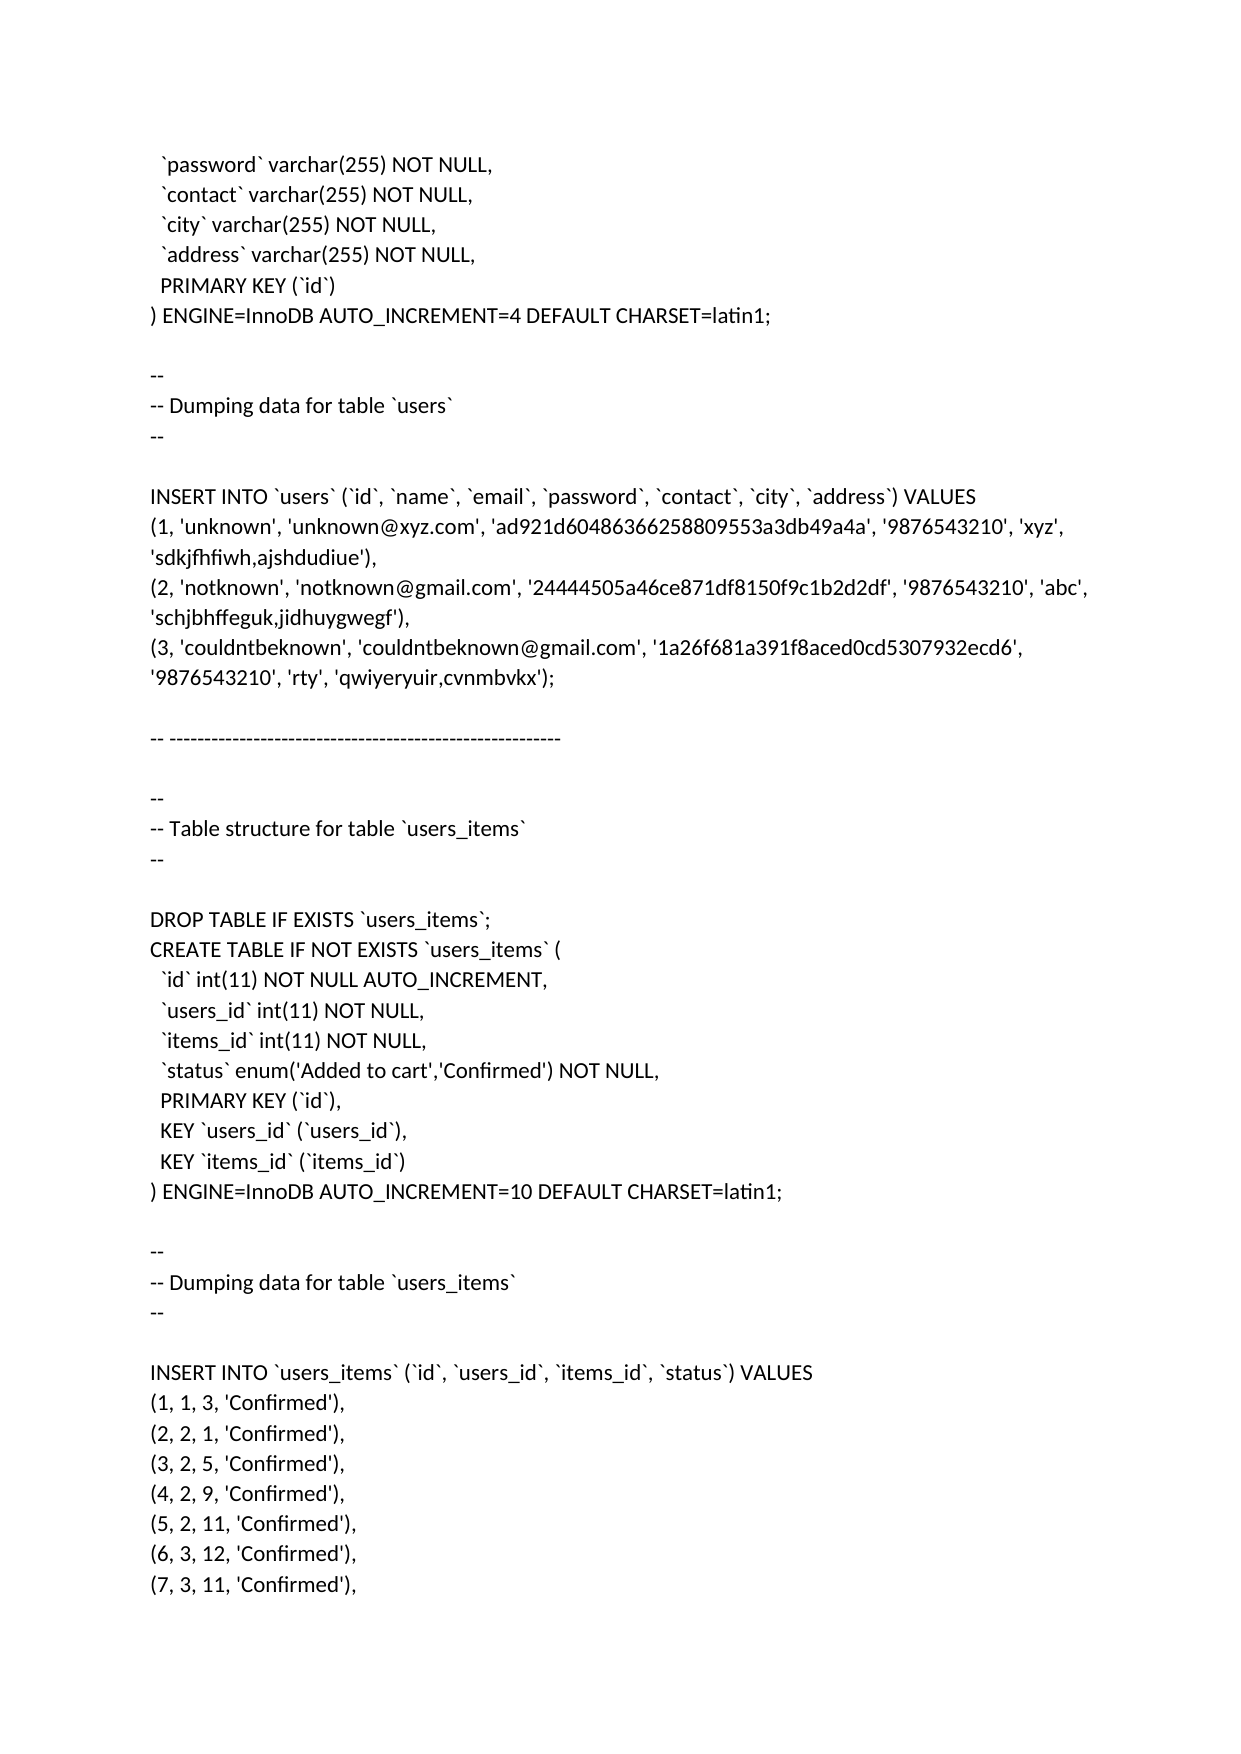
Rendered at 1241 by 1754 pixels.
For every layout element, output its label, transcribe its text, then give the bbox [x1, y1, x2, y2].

text `password` varchar(255) NOT NULL, [150, 150, 1090, 178]
text CREATE TABLE IF NOT EXISTS `users_items` ( [150, 935, 1090, 963]
text (2, 2, 1, 'Confirmed'), [150, 1419, 1090, 1447]
text `contact` varchar(255) NOT NULL, [150, 180, 1090, 208]
text DROP TABLE IF EXISTS `users_items`; [150, 905, 1090, 933]
text -- Table structure for table `users_items` [150, 814, 1090, 843]
text -- [150, 845, 1090, 873]
text -- -------------------------------------------------------- [150, 724, 1090, 752]
text (1, 1, 3, 'Confirmed'), [150, 1388, 1090, 1417]
text -- [150, 422, 1090, 450]
text (5, 2, 11, 'Confirmed'), [150, 1509, 1090, 1537]
text -- [150, 361, 1090, 389]
text `id` int(11) NOT NULL AUTO_INCREMENT, [150, 966, 1090, 994]
text `status` enum('Added to cart','Confirmed') NOT NULL, [150, 1056, 1090, 1084]
text ) ENGINE=InnoDB AUTO_INCREMENT=10 DEFAULT CHARSET=latin1; [150, 1177, 1090, 1205]
text `users_id` int(11) NOT NULL, [150, 996, 1090, 1024]
text `city` varchar(255) NOT NULL, [150, 210, 1090, 238]
text -- [150, 1237, 1090, 1266]
text (6, 3, 12, 'Confirmed'), [150, 1539, 1090, 1568]
text -- [150, 784, 1090, 812]
text (3, 'couldntbeknown', 'couldntbeknown@gmail.com', '1a26f681a391f8aced0cd5307932ecd6', '9876543210', 'rty', 'qwiyeryuir,cvnmbvkx'); [150, 633, 1090, 692]
text `items_id` int(11) NOT NULL, [150, 1026, 1090, 1054]
text KEY `users_id` (`users_id`), [150, 1117, 1090, 1145]
text -- [150, 1298, 1090, 1326]
text PRIMARY KEY (`id`) [150, 271, 1090, 299]
text INSERT INTO `users_items` (`id`, `users_id`, `items_id`, `status`) VALUES [150, 1358, 1090, 1386]
text -- Dumping data for table `users` [150, 392, 1090, 420]
text ) ENGINE=InnoDB AUTO_INCREMENT=4 DEFAULT CHARSET=latin1; [150, 301, 1090, 329]
text INSERT INTO `users` (`id`, `name`, `email`, `password`, `contact`, `city`, `address`) VALUES [150, 482, 1090, 510]
text (4, 2, 9, 'Confirmed'), [150, 1479, 1090, 1507]
text `address` varchar(255) NOT NULL, [150, 241, 1090, 269]
text (1, 'unknown', 'unknown@xyz.com', 'ad921d60486366258809553a3db49a4a', '9876543210', 'xyz', 'sdkjfhfiwh,ajshdudiue'), [150, 512, 1090, 571]
text (2, 'notknown', 'notknown@gmail.com', '24444505a46ce871df8150f9c1b2d2df', '9876543210', 'abc', 'schjbhffeguk,jidhuygwegf'), [150, 573, 1090, 631]
text (3, 2, 5, 'Confirmed'), [150, 1449, 1090, 1477]
text (7, 3, 11, 'Confirmed'), [150, 1570, 1090, 1598]
text KEY `items_id` (`items_id`) [150, 1147, 1090, 1175]
text -- Dumping data for table `users_items` [150, 1268, 1090, 1296]
text PRIMARY KEY (`id`), [150, 1086, 1090, 1114]
